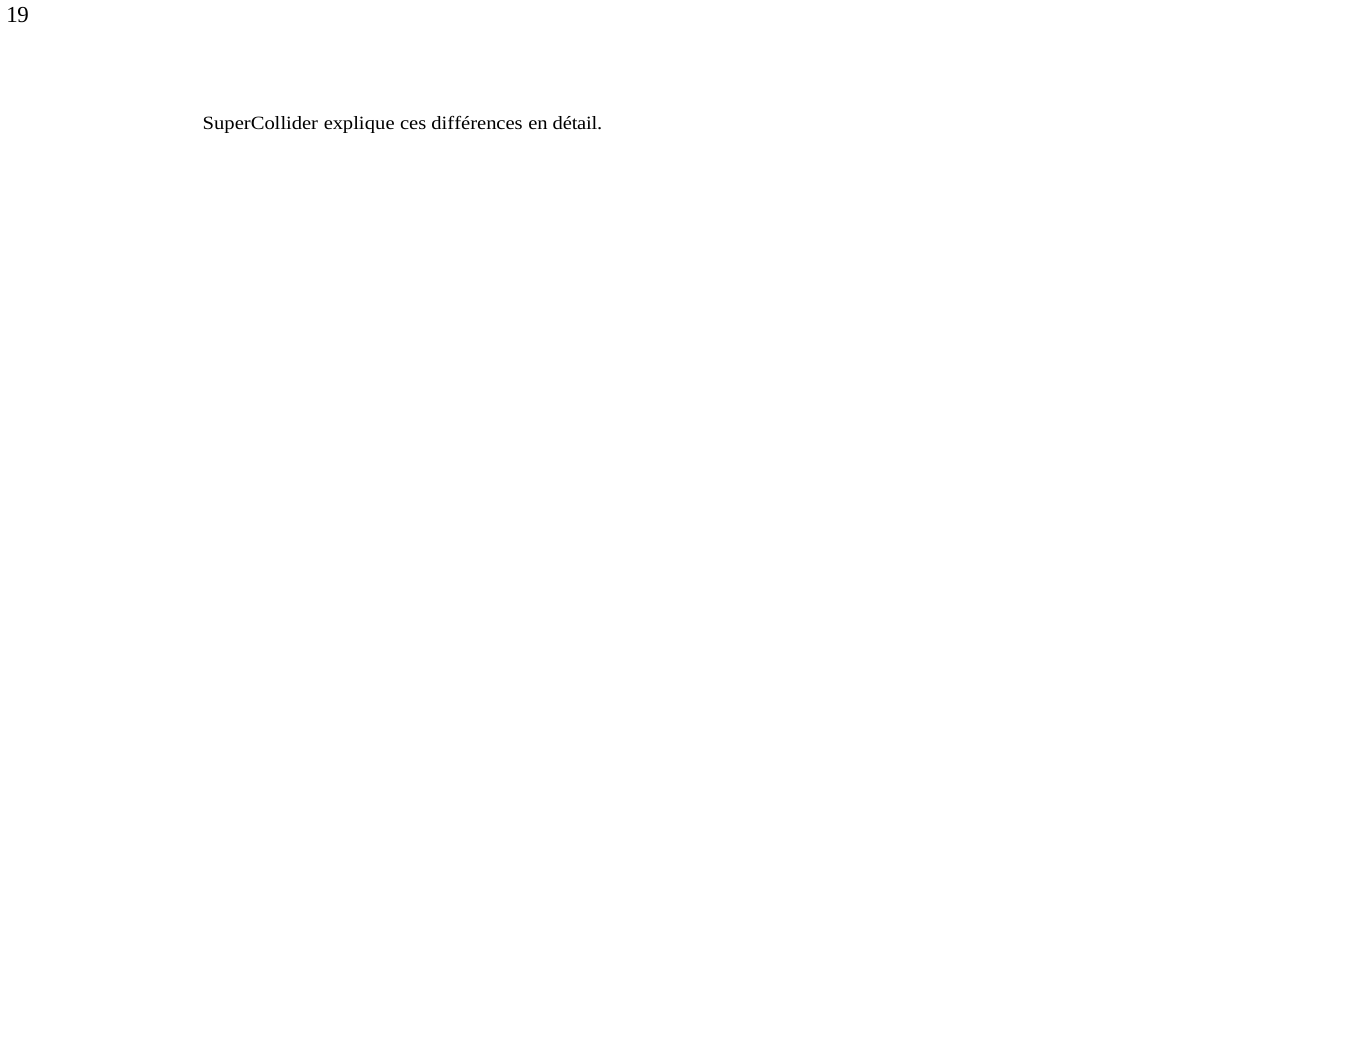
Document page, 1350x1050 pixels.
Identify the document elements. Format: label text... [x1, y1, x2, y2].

text SuperCollider explique ces différences en détail. [202, 112, 1202, 134]
